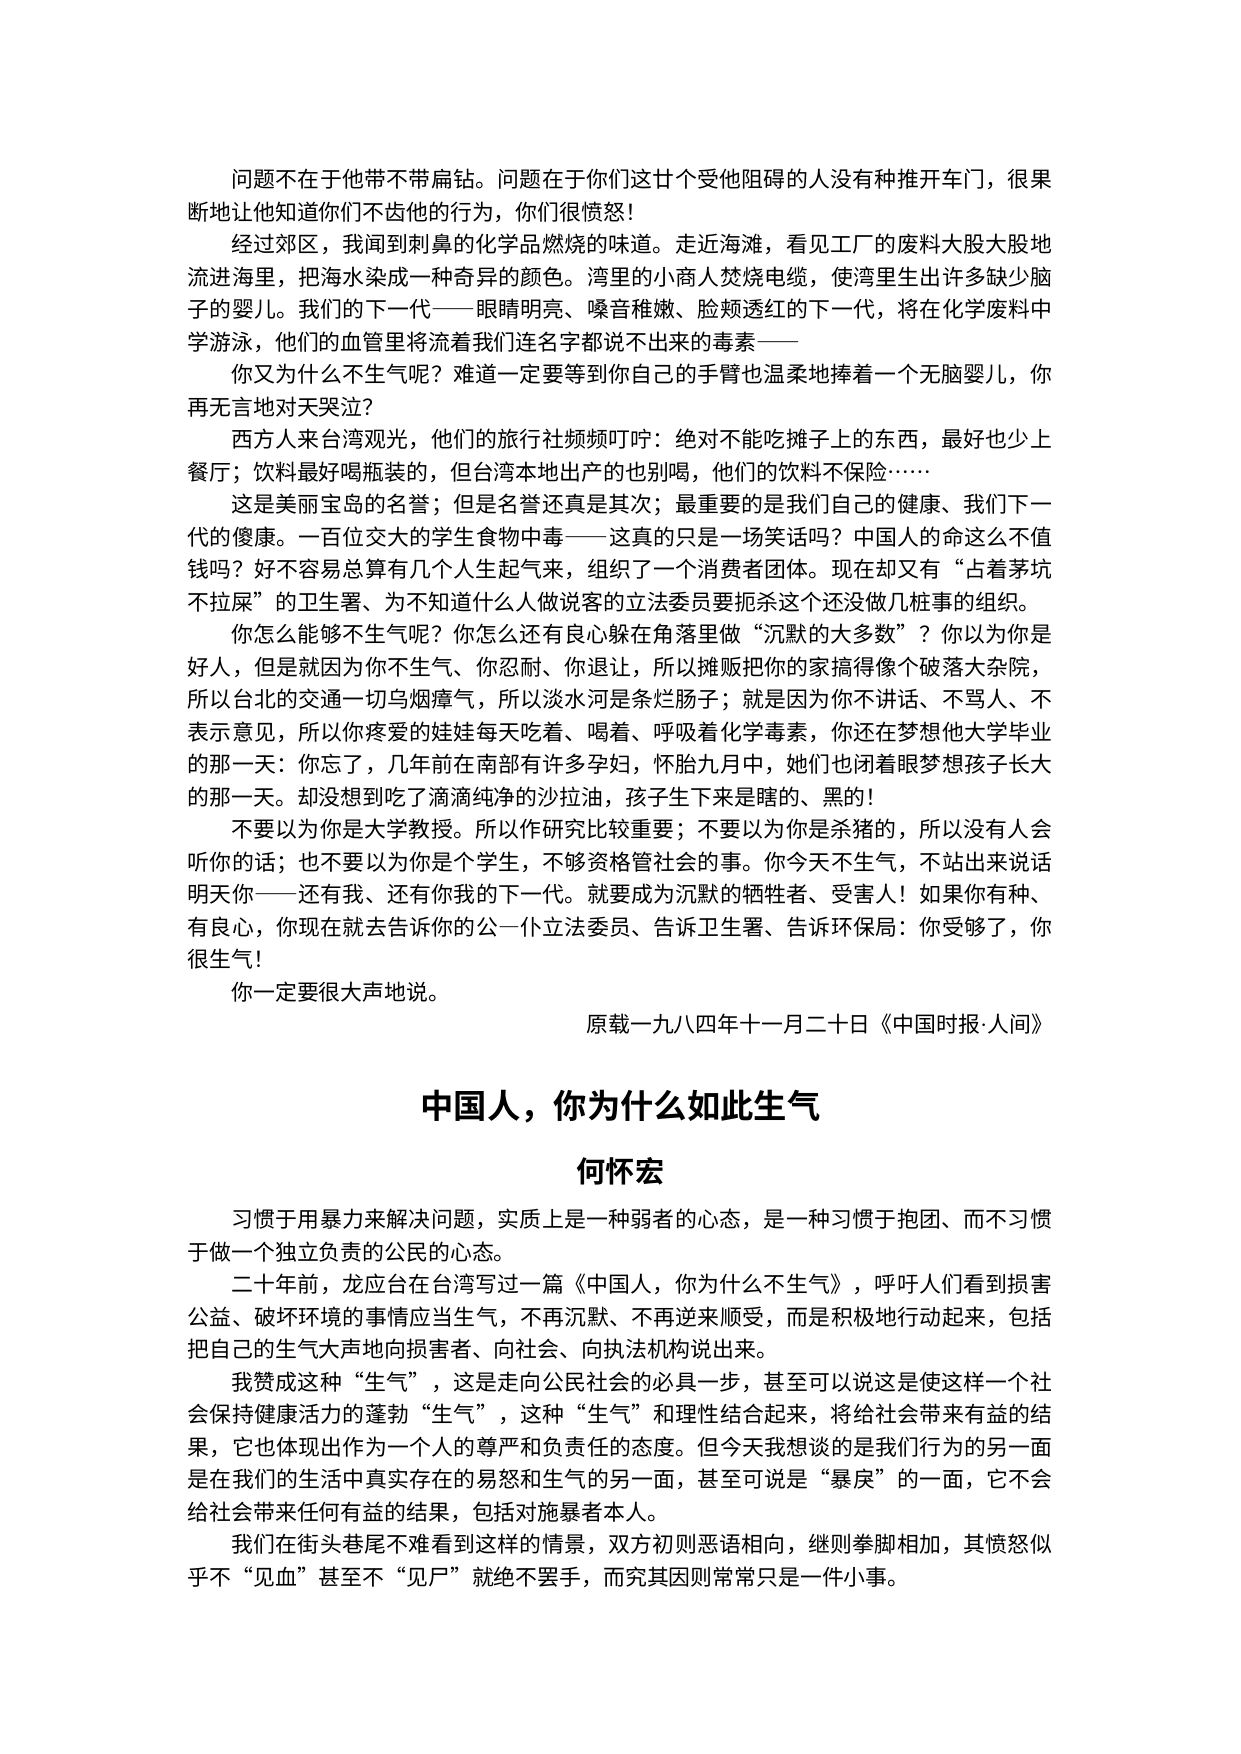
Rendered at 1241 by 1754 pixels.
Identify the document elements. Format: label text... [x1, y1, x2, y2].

text 习惯于用暴力来解决问题，实质上是一种弱者的心态，是一种习惯于抱团、而不习惯于做一个独立负责的公民的心态。 [187, 1202, 1053, 1267]
text 原载一九八四年十一月二十日《中国时报·人间》 [187, 1007, 1053, 1039]
text 中国人，你为什么如此生气 [187, 1072, 1053, 1137]
text 不要以为你是大学教授。所以作研究比较重要；不要以为你是杀猪的，所以没有人会听你的话；也不要以为你是个学生，不够资格管社会的事。你今天不生气，不站出来说话，明天你——还有我、还有你我的下一代。就要成为沉默的牺牲者、受害人！如果你有种、有良心，你现在就去告诉你的公—仆立法委员、告诉卫生署、告诉环保局：你受够了，你很生气！ [187, 812, 1053, 974]
text 问题不在于他带不带扁钻。问题在于你们这廿个受他阻碍的人没有种推开车门，很果断地让他知道你们不齿他的行为，你们很愤怒！ [187, 162, 1053, 227]
text 这是美丽宝岛的名誉；但是名誉还真是其次；最重要的是我们自己的健康、我们下一代的傻康。一百位交大的学生食物中毒——这真的只是一场笑话吗？中国人的命这么不值钱吗？好不容易总算有几个人生起气来，组织了一个消费者团体。现在却又有“占着茅坑不拉屎”的卫生署、为不知道什么人做说客的立法委员要扼杀这个还没做几桩事的组织。 [187, 487, 1053, 617]
text 我们在街头巷尾不难看到这样的情景，双方初则恶语相向，继则拳脚相加，其愤怒似乎不“见血”甚至不“见尸”就绝不罢手，而究其因则常常只是一件小事。 [187, 1527, 1053, 1592]
text 经过郊区，我闻到刺鼻的化学品燃烧的味道。走近海滩，看见工厂的废料大股大股地流进海里，把海水染成一种奇异的颜色。湾里的小商人焚烧电缆，使湾里生出许多缺少脑子的婴儿。我们的下一代——眼睛明亮、嗓音稚嫩、脸颊透红的下一代，将在化学废料中学游泳，他们的血管里将流着我们连名字都说不出来的毒素—— [187, 227, 1053, 357]
text 西方人来台湾观光，他们的旅行社频频叮咛：绝对不能吃摊子上的东西，最好也少上餐厅；饮料最好喝瓶装的，但台湾本地出产的也别喝，他们的饮料不保险…… [187, 422, 1053, 487]
text 我赞成这种“生气”，这是走向公民社会的必具一步，甚至可以说这是使这样一个社会保持健康活力的蓬勃“生气”，这种“生气”和理性结合起来，将给社会带来有益的结果，它也体现出作为一个人的尊严和负责任的态度。但今天我想谈的是我们行为的另一面，是在我们的生活中真实存在的易怒和生气的另一面，甚至可说是“暴戾”的一面，它不会给社会带来任何有益的结果，包括对施暴者本人。 [187, 1364, 1053, 1527]
text 你一定要很大声地说。 [187, 974, 1053, 1007]
text 二十年前，龙应台在台湾写过一篇《中国人，你为什么不生气》，呼吁人们看到损害公益、破坏环境的事情应当生气，不再沉默、不再逆来顺受，而是积极地行动起来，包括把自己的生气大声地向损害者、向社会、向执法机构说出来。 [187, 1267, 1053, 1364]
text 你又为什么不生气呢？难道一定要等到你自己的手臂也温柔地捧着一个无脑婴儿，你再无言地对天哭泣？ [187, 357, 1053, 422]
text 何怀宏 [187, 1137, 1053, 1202]
text 你怎么能够不生气呢？你怎么还有良心躲在角落里做“沉默的大多数”？你以为你是好人，但是就因为你不生气、你忍耐、你退让，所以摊贩把你的家搞得像个破落大杂院，所以台北的交通一切乌烟瘴气，所以淡水河是条烂肠子；就是因为你不讲话、不骂人、不表示意见，所以你疼爱的娃娃每天吃着、喝着、呼吸着化学毒素，你还在梦想他大学毕业的那一天：你忘了，几年前在南部有许多孕妇，怀胎九月中，她们也闭着眼梦想孩子长大的那一天。却没想到吃了滴滴纯净的沙拉油，孩子生下来是瞎的、黑的！ [187, 617, 1053, 812]
